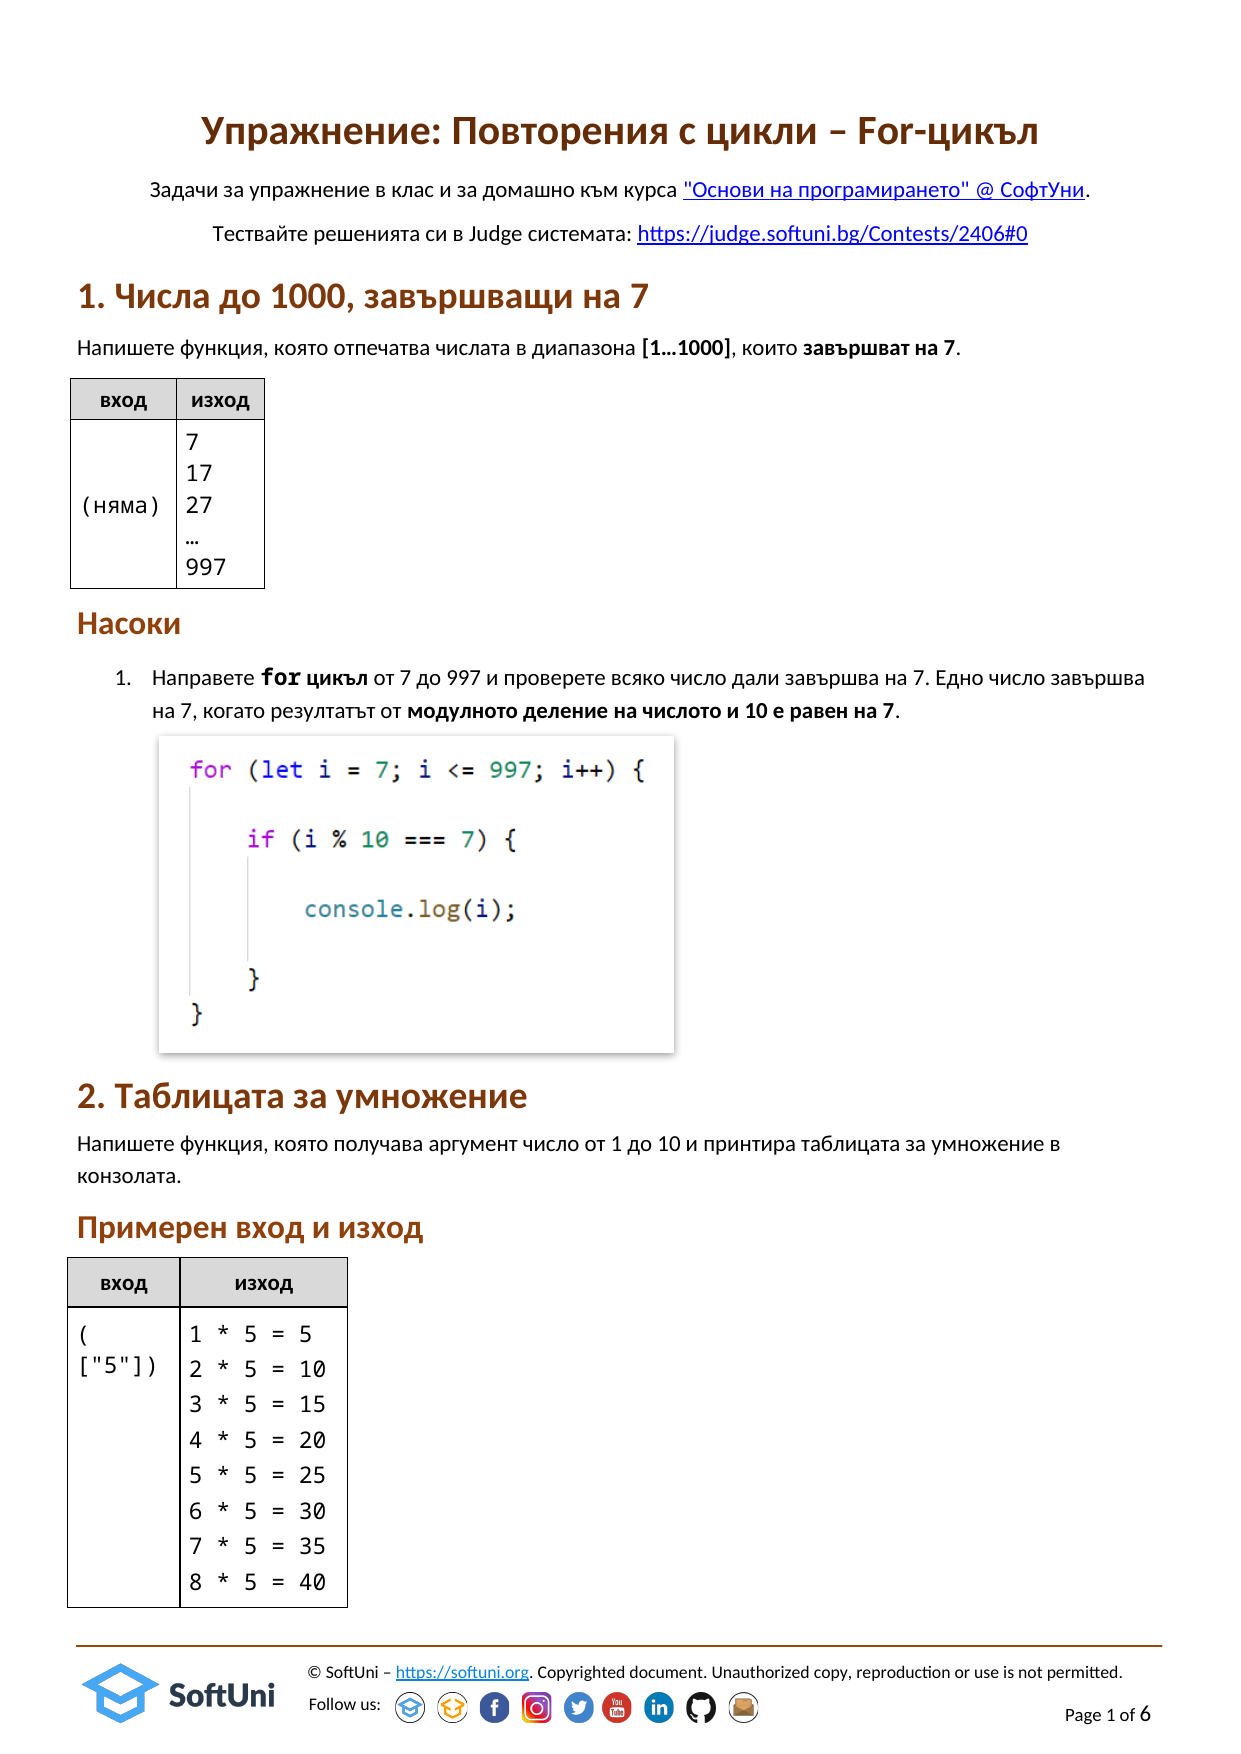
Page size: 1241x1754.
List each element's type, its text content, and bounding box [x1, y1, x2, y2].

picture [665, 1692, 674, 1701]
picture [174, 751, 660, 1039]
subtitle Примерен вход и изход [77, 1206, 1163, 1247]
picture [522, 1692, 552, 1723]
picture [437, 1692, 468, 1723]
table_cell 7 17 27 … 997 [177, 420, 264, 588]
text Напишете функция, която получава аргумент число от 1 до 10 и принтира таблицата за умножение в конзолата. [77, 1129, 1163, 1189]
table_cell (няма) [71, 420, 176, 588]
subtitle Числа до 1000, завършващи на 7 [77, 272, 1163, 318]
picture [644, 1714, 653, 1723]
picture [479, 1692, 510, 1723]
table_header вход [68, 1258, 179, 1306]
subtitle Таблицата за умножение [77, 1072, 1163, 1118]
list Направете for цикъл от 7 до 997 и проверете всяко число дали завършва на 7. Едно число завършва на 7, когато резултатът от модулното деление на числото и 10 е равен на 7. [114, 661, 1163, 724]
picture [75, 1658, 281, 1729]
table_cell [181, 1308, 347, 1607]
picture [728, 1692, 759, 1723]
subtitle Насоки [77, 602, 1163, 642]
table_cell (["5"]) [68, 1308, 179, 1607]
text Упражнениe: Повторения с цикли – For-цикъл [77, 104, 1163, 154]
picture [395, 1692, 425, 1723]
picture [658, 1705, 667, 1714]
text Задачи за упражнение в клас и за домашно към курса "Основи на програмирането" @ СофтУни. [77, 175, 1163, 203]
picture [665, 1714, 674, 1723]
table_header изход [181, 1258, 347, 1306]
table_header изход [177, 379, 264, 419]
text Напишете функция, която отпечатва числата в диапазона [1…1000], които завършват на 7. [77, 333, 1163, 361]
picture [686, 1692, 716, 1723]
picture [602, 1692, 632, 1723]
text Тествайте решенията си в Judge системата: #0 [77, 219, 1163, 247]
picture [644, 1692, 653, 1701]
picture [564, 1692, 594, 1723]
table_header вход [71, 379, 176, 419]
